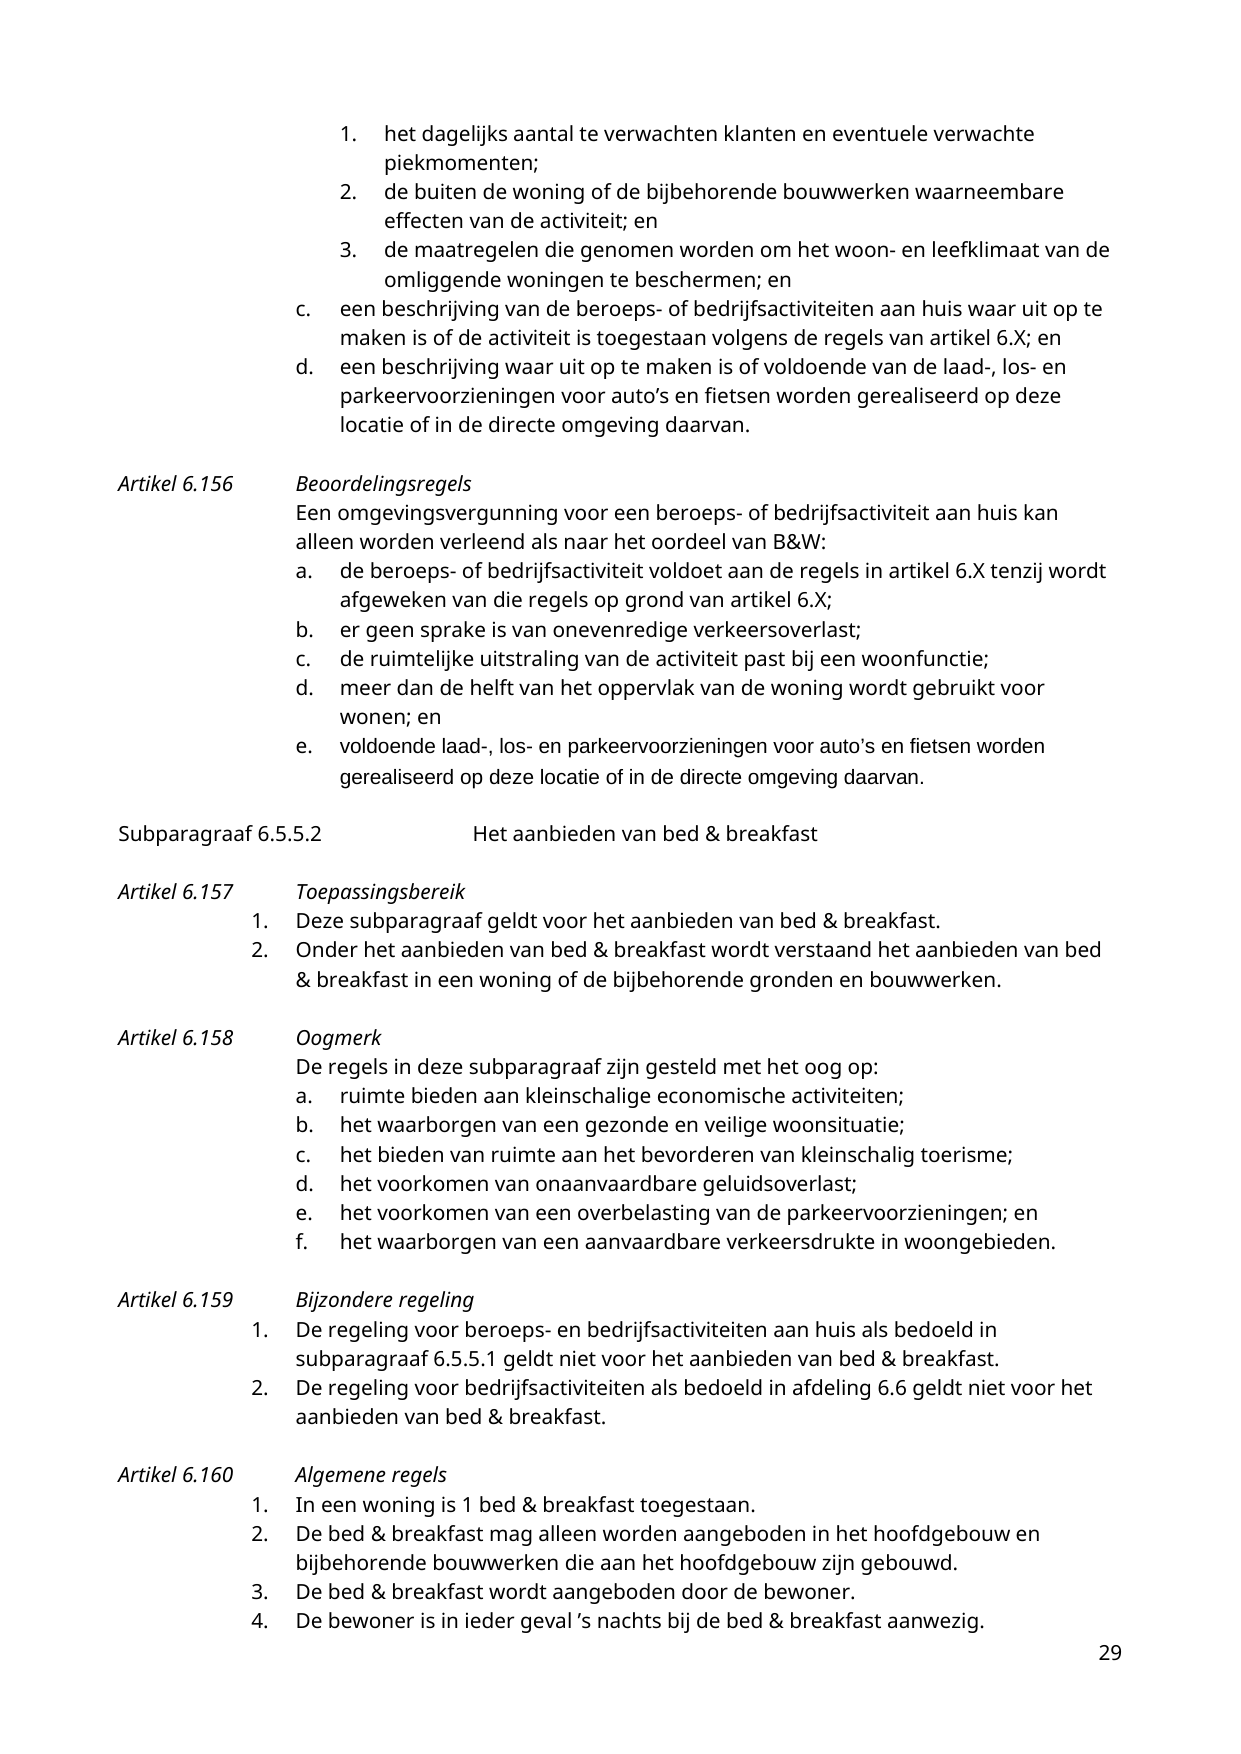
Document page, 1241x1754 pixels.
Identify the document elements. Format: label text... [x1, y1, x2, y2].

text b. er geen sprake is van onevenredige verkeersoverlast; [295, 614, 1122, 643]
text Een omgevingsvergunning voor een beroeps- of bedrijfsactiviteit aan huis kan alleen worden verleend als naar het oordeel van B&W: [295, 497, 1122, 556]
text b. het waarborgen van een gezonde en veilige woonsituatie; [295, 1110, 1122, 1139]
text c. het bieden van ruimte aan het bevorderen van kleinschalig toerisme; [295, 1139, 1122, 1168]
text d. een beschrijving waar uit op te maken is of voldoende van de laad-, los- en parkeervoorzieningen voor auto’s en fietsen worden gerealiseerd op deze locatie of in de directe omgeving daarvan. [295, 351, 1122, 439]
text a. de beroeps- of bedrijfsactiviteit voldoet aan de regels in artikel 6.X tenzij wordt afgeweken van die regels op grond van artikel 6.X; [295, 556, 1122, 614]
text 2. De regeling voor bedrijfsactiviteiten als bedoeld in afdeling 6.6 geldt niet voor het aanbieden van bed & breakfast. [251, 1372, 1122, 1431]
text 1. het dagelijks aantal te verwachten klanten en eventuele verwachte piekmomenten; [339, 118, 1122, 176]
subtitle Artikel 6.159 Bijzondere regeling [118, 1285, 1122, 1314]
subtitle Artikel 6.157 Toepassingsbereik [118, 876, 1122, 906]
text 2. de buiten de woning of de bijbehorende bouwwerken waarneembare effecten van de activiteit; en [339, 176, 1122, 235]
text De regels in deze subparagraaf zijn gesteld met het oog op: [295, 1051, 1122, 1081]
text 3. De bed & breakfast wordt aangeboden door de bewoner. [251, 1576, 1122, 1606]
text 4. De bewoner is in ieder geval ’s nachts bij de bed & breakfast aanwezig. [251, 1606, 1122, 1635]
text e. het voorkomen van een overbelasting van de parkeervoorzieningen; en [295, 1197, 1122, 1226]
text c. een beschrijving van de beroeps- of bedrijfsactiviteiten aan huis waar uit op te maken is of de activiteit is toegestaan volgens de regels van artikel 6.X; en [295, 293, 1122, 351]
text 1. Deze subparagraaf geldt voor het aanbieden van bed & breakfast. [251, 906, 1122, 935]
text d. het voorkomen van onaanvaardbare geluidsoverlast; [295, 1168, 1122, 1197]
subtitle Artikel 6.156 Beoordelingsregels [118, 468, 1122, 497]
text e. voldoende laad-, los- en parkeervoorzieningen voor auto’s en fietsen worden gerealiseerd op deze locatie of in de directe omgeving daarvan. [295, 731, 1122, 789]
text 3. de maatregelen die genomen worden om het woon- en leefklimaat van de omliggende woningen te beschermen; en [339, 235, 1122, 293]
text 2. Onder het aanbieden van bed & breakfast wordt verstaand het aanbieden van bed & breakfast in een woning of de bijbehorende gronden en bouwwerken. [251, 935, 1122, 993]
subtitle Artikel 6.158 Oogmerk [118, 1022, 1122, 1051]
text c. de ruimtelijke uitstraling van de activiteit past bij een woonfunctie; [295, 643, 1122, 672]
text 1. In een woning is 1 bed & breakfast toegestaan. [251, 1489, 1122, 1518]
text 1. De regeling voor beroeps- en bedrijfsactiviteiten aan huis als bedoeld in subparagraaf 6.5.5.1 geldt niet voor het aanbieden van bed & breakfast. [251, 1314, 1122, 1372]
text 2. De bed & breakfast mag alleen worden aangeboden in het hoofdgebouw en bijbehorende bouwwerken die aan het hoofdgebouw zijn gebouwd. [251, 1518, 1122, 1576]
text a. ruimte bieden aan kleinschalige economische activiteiten; [295, 1081, 1122, 1110]
subtitle Subparagraaf 6.5.5.2 Het aanbieden van bed & breakfast [118, 818, 1122, 847]
subtitle Artikel 6.160 Algemene regels [118, 1460, 1122, 1489]
text d. meer dan de helft van het oppervlak van de woning wordt gebruikt voor wonen; en [295, 672, 1122, 731]
text f. het waarborgen van een aanvaardbare verkeersdrukte in woongebieden. [295, 1226, 1122, 1256]
